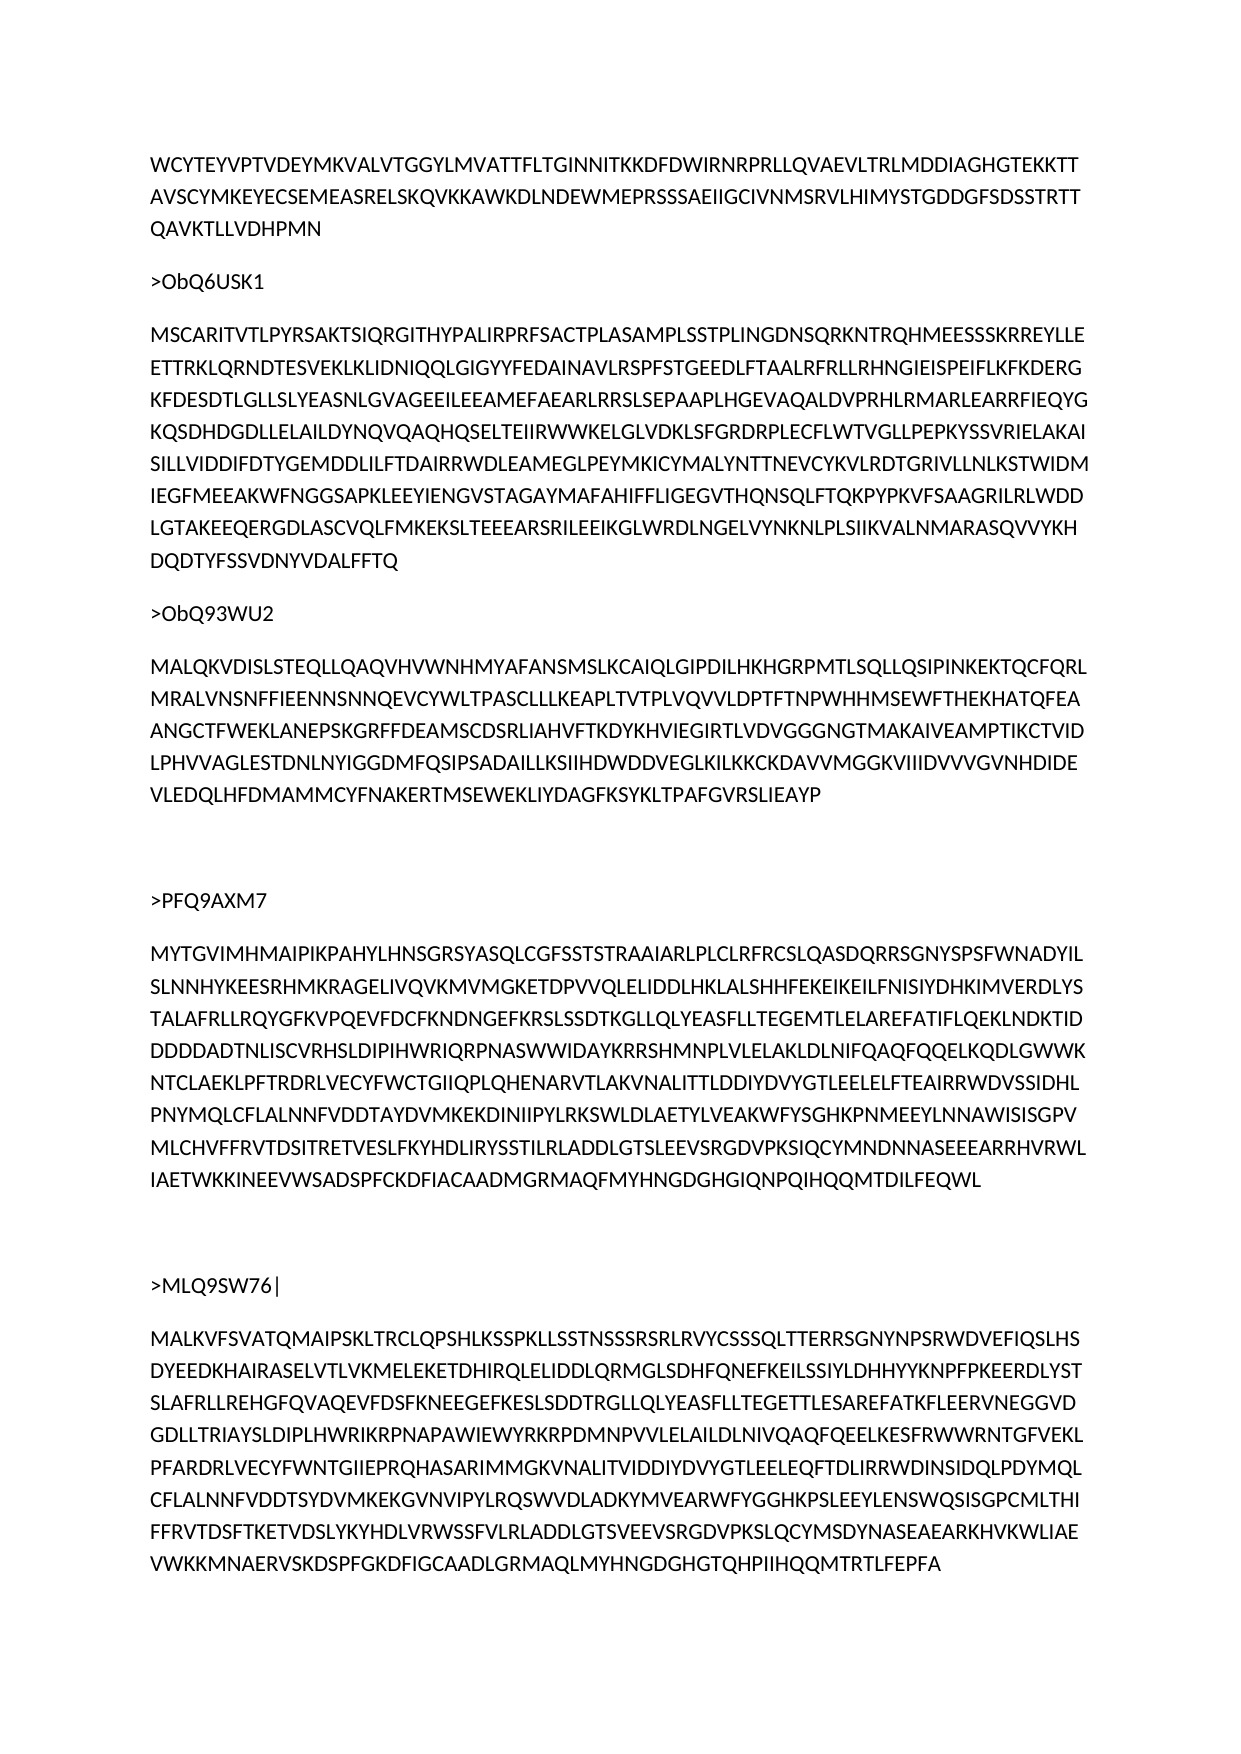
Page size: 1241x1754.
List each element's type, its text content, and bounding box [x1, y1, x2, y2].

text MALQKVDISLSTEQLLQAQVHVWNHMYAFANSMSLKCAIQLGIPDILHKHGRPMTLSQLLQSIPINKEKTQCFQRLMRALVNSNFFIEENNSNNQEVCYWLTPASCLLLKEAPLTVTPLVQVVLDPTFTNPWHHMSEWFTHEKHATQFEAANGCTFWEKLANEPSKGRFFDEAMSCDSRLIAHVFTKDYKHVIEGIRTLVDVGGGNGTMAKAIVEAMPTIKCTVIDLPHVVAGLESTDNLNYIGGDMFQSIPSADAILLKSIIHDWDDVEGLKILKKCKDAVVMGGKVIIIDVVVGVNHDIDEVLEDQLHFDMAMMCYFNAKERTMSEWEKLIYDAGFKSYKLTPAFGVRSLIEAYP [150, 652, 1090, 808]
text >PFQ9AXM7 [150, 887, 1090, 914]
text >ObQ6USK1 [150, 267, 1090, 295]
text MALKVFSVATQMAIPSKLTRCLQPSHLKSSPKLLSSTNSSSRSRLRVYCSSSQLTTERRSGNYNPSRWDVEFIQSLHSDYEEDKHAIRASELVTLVKMELEKETDHIRQLELIDDLQRMGLSDHFQNEFKEILSSIYLDHHYYKNPFPKEERDLYSTSLAFRLLREHGFQVAQEVFDSFKNEEGEFKESLSDDTRGLLQLYEASFLLTEGETTLESAREFATKFLEERVNEGGVDGDLLTRIAYSLDIPLHWRIKRPNAPAWIEWYRKRPDMNPVVLELAILDLNIVQAQFQEELKESFRWWRNTGFVEKLPFARDRLVECYFWNTGIIEPRQHASARIMMGKVNALITVIDDIYDVYGTLEELEQFTDLIRRWDINSIDQLPDYMQLCFLALNNFVDDTSYDVMKEKGVNVIPYLRQSWVDLADKYMVEARWFYGGHKPSLEEYLENSWQSISGPCMLTHIFFRVTDSFTKETVDSLYKYHDLVRWSSFVLRLADDLGTSVEEVSRGDVPKSLQCYMSDYNASEAEARKHVKWLIAEVWKKMNAERVSKDSPFGKDFIGCAADLGRMAQLMYHNGDGHGTQHPIIHQQMTRTLFEPFA [150, 1324, 1090, 1577]
text MSCARITVTLPYRSAKTSIQRGITHYPALIRPRFSACTPLASAMPLSSTPLINGDNSQRKNTRQHMEESSSKRREYLLEETTRKLQRNDTESVEKLKLIDNIQQLGIGYYFEDAINAVLRSPFSTGEEDLFTAALRFRLLRHNGIEISPEIFLKFKDERGKFDESDTLGLLSLYEASNLGVAGEEILEEAMEFAEARLRRSLSEPAAPLHGEVAQALDVPRHLRMARLEARRFIEQYGKQSDHDGDLLELAILDYNQVQAQHQSELTEIIRWWKELGLVDKLSFGRDRPLECFLWTVGLLPEPKYSSVRIELAKAISILLVIDDIFDTYGEMDDLILFTDAIRRWDLEAMEGLPEYMKICYMALYNTTNEVCYKVLRDTGRIVLLNLKSTWIDMIEGFMEEAKWFNGGSAPKLEEYIENGVSTAGAYMAFAHIFFLIGEGVTHQNSQLFTQKPYPKVFSAAGRILRLWDDLGTAKEEQERGDLASCVQLFMKEKSLTEEEARSRILEEIKGLWRDLNGELVYNKNLPLSIIKVALNMARASQVVYKHDQDTYFSSVDNYVDALFFTQ [150, 320, 1090, 574]
text MYTGVIMHMAIPIKPAHYLHNSGRSYASQLCGFSSTSTRAAIARLPLCLRFRCSLQASDQRRSGNYSPSFWNADYILSLNNHYKEESRHMKRAGELIVQVKMVMGKETDPVVQLELIDDLHKLALSHHFEKEIKEILFNISIYDHKIMVERDLYSTALAFRLLRQYGFKVPQEVFDCFKNDNGEFKRSLSSDTKGLLQLYEASFLLTEGEMTLELAREFATIFLQEKLNDKTIDDDDDADTNLISCVRHSLDIPIHWRIQRPNASWWIDAYKRRSHMNPLVLELAKLDLNIFQAQFQQELKQDLGWWKNTCLAEKLPFTRDRLVECYFWCTGIIQPLQHENARVTLAKVNALITTLDDIYDVYGTLEELELFTEAIRRWDVSSIDHLPNYMQLCFLALNNFVDDTAYDVMKEKDINIIPYLRKSWLDLAETYLVEAKWFYSGHKPNMEEYLNNAWISISGPVMLCHVFFRVTDSITRETVESLFKYHDLIRYSSTILRLADDLGTSLEEVSRGDVPKSIQCYMNDNNASEEEARRHVRWLIAETWKKINEEVWSADSPFCKDFIACAADMGRMAQFMYHNGDGHGIQNPQIHQQMTDILFEQWL [150, 939, 1090, 1193]
text >ObQ93WU2 [150, 599, 1090, 627]
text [150, 150, 1090, 242]
text >MLQ9SW76| [150, 1271, 1090, 1299]
